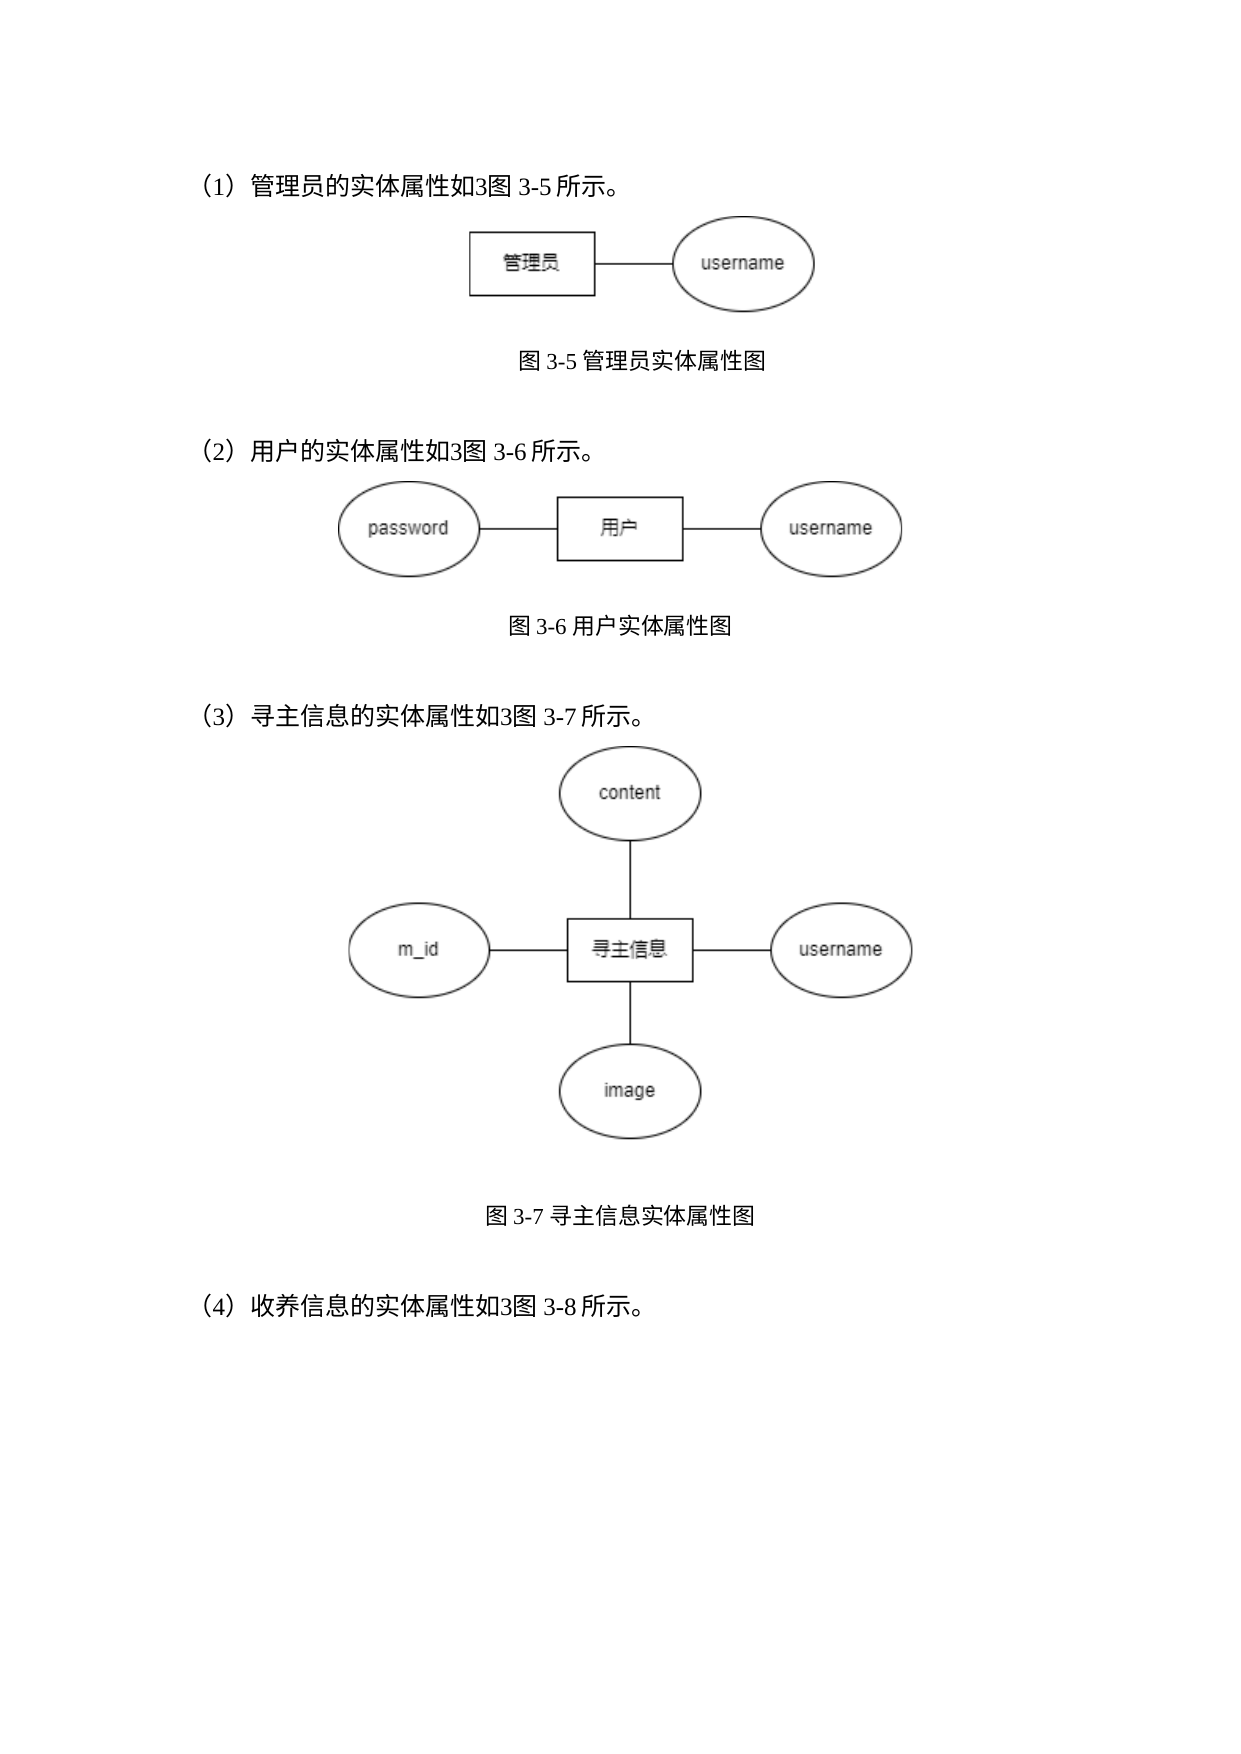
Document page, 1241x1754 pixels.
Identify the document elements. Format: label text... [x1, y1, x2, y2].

picture [348, 746, 913, 1141]
picture [338, 481, 903, 579]
picture [469, 216, 815, 314]
